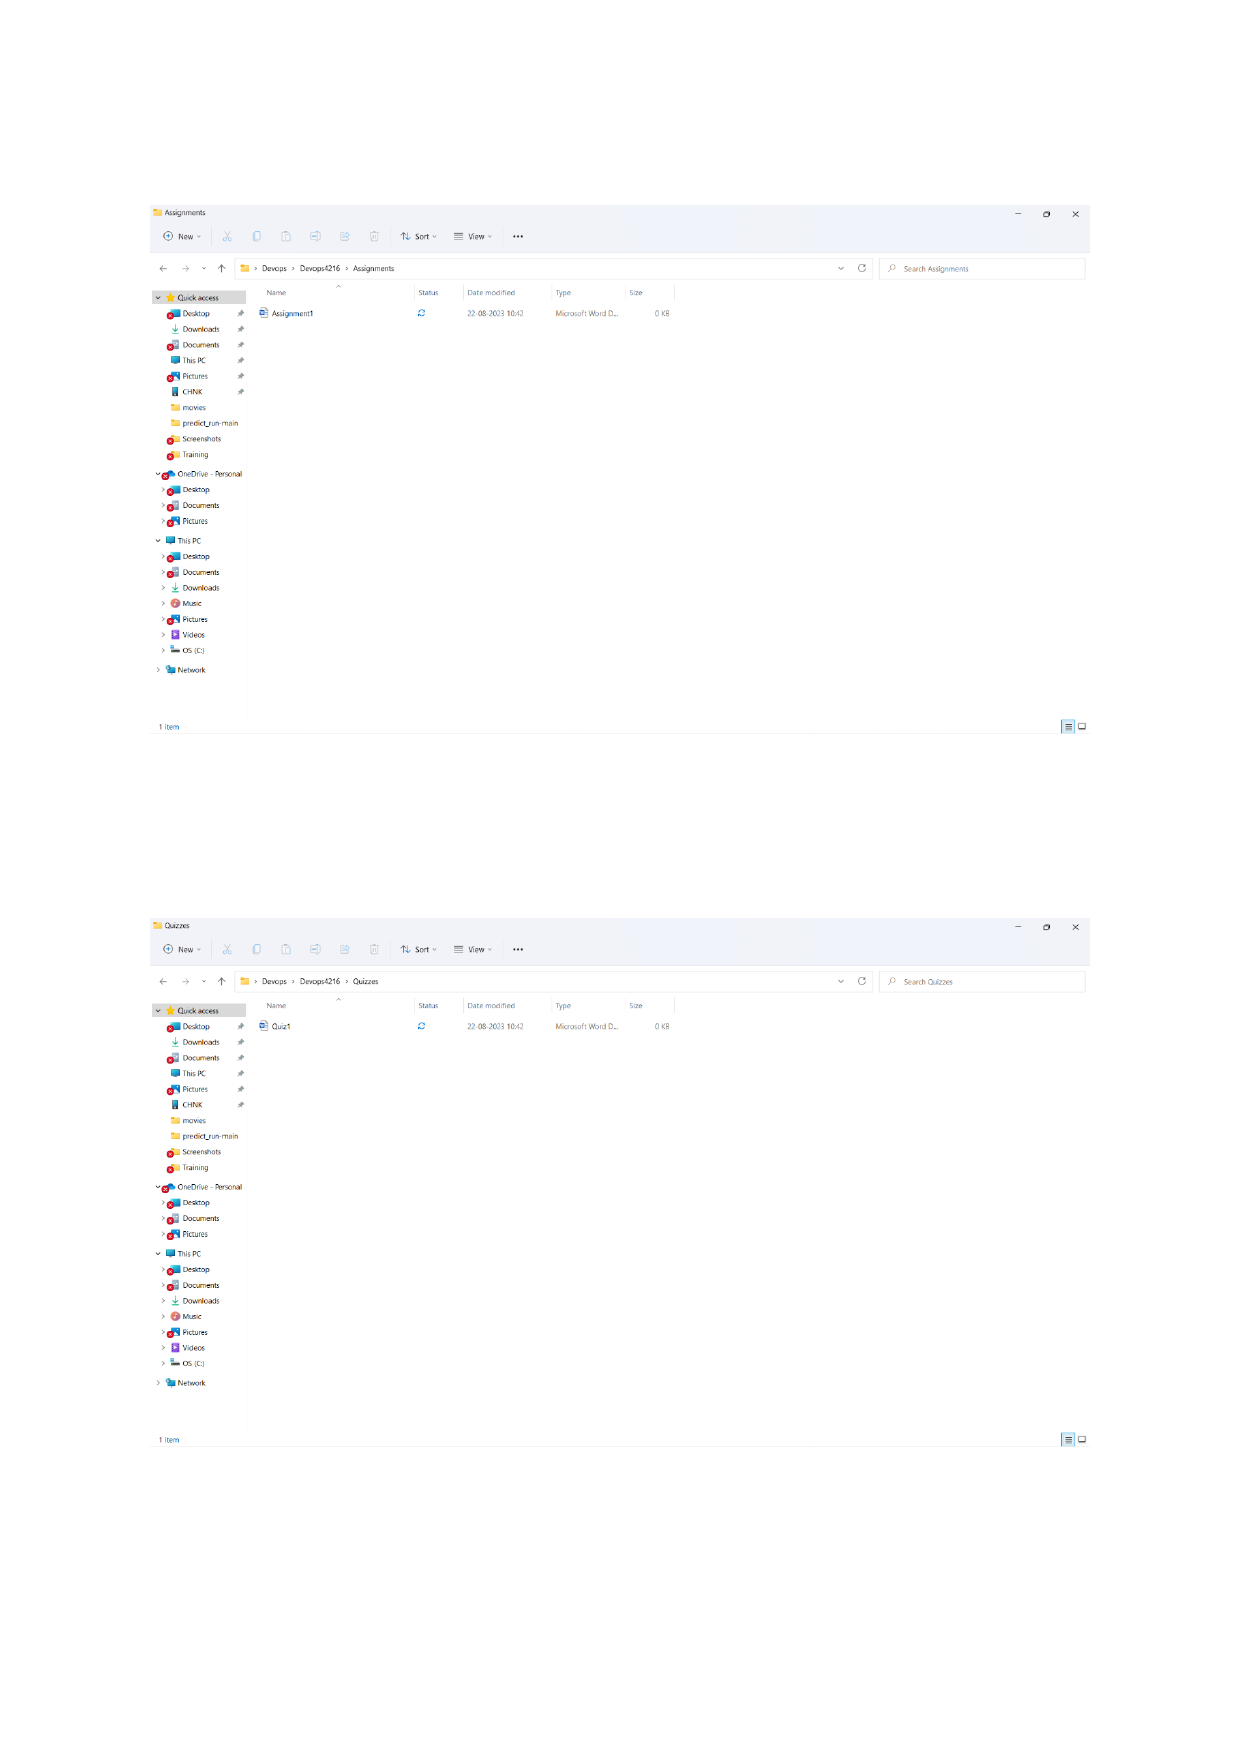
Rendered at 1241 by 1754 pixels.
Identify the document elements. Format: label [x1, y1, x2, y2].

picture [150, 205, 1091, 734]
picture [150, 918, 1091, 1447]
